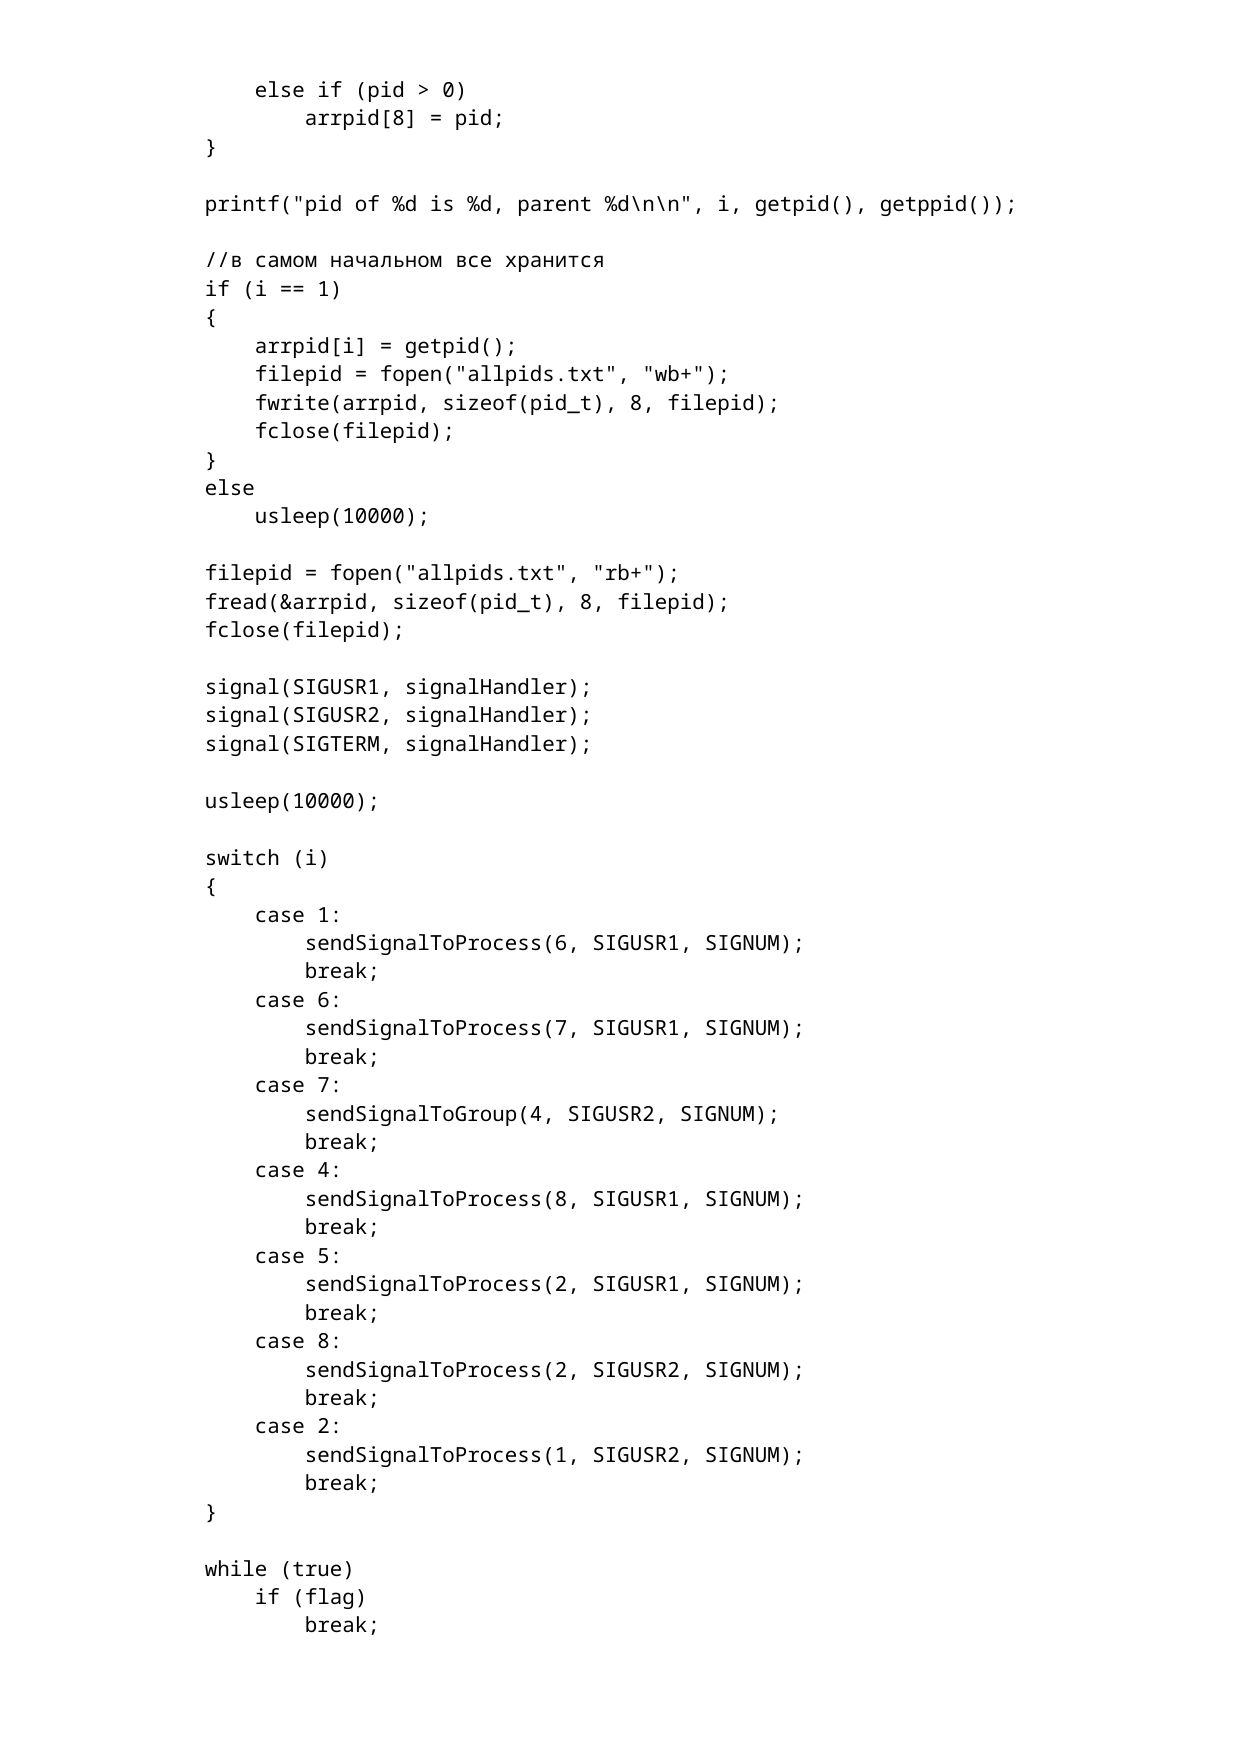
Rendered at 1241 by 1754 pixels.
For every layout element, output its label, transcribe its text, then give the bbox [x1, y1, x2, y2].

text break; [104, 1212, 1165, 1241]
text sendSignalToProcess(2, SIGUSR2, SIGNUM); [104, 1355, 1165, 1383]
text sendSignalToGroup(4, SIGUSR2, SIGNUM); [104, 1099, 1165, 1127]
text usleep(10000); [104, 502, 1165, 530]
text break; [104, 1383, 1165, 1412]
text signal(SIGUSR1, signalHandler); [104, 672, 1165, 701]
text arrpid[i] = getpid(); [104, 331, 1165, 359]
text switch (i) [104, 843, 1165, 871]
text case 7: [104, 1070, 1165, 1099]
text break; [104, 1611, 1165, 1639]
text } [104, 1497, 1165, 1525]
text { [104, 871, 1165, 900]
text case 6: [104, 985, 1165, 1013]
text break; [104, 957, 1165, 985]
text if (flag) [104, 1582, 1165, 1611]
text printf("pid of %d is %d, parent %d\n\n", i, getpid(), getppid()); [104, 189, 1165, 217]
text //в самом начальном все хранится [104, 246, 1165, 274]
text break; [104, 1127, 1165, 1156]
text else if (pid > 0) [104, 75, 1165, 103]
text sendSignalToProcess(7, SIGUSR1, SIGNUM); [104, 1013, 1165, 1042]
text break; [104, 1298, 1165, 1326]
text sendSignalToProcess(2, SIGUSR1, SIGNUM); [104, 1269, 1165, 1298]
text break; [104, 1042, 1165, 1070]
text fclose(filepid); [104, 615, 1165, 644]
text sendSignalToProcess(1, SIGUSR2, SIGNUM); [104, 1440, 1165, 1468]
text fread(&arrpid, sizeof(pid_t), 8, filepid); [104, 587, 1165, 615]
text fclose(filepid); [104, 416, 1165, 445]
text filepid = fopen("allpids.txt", "wb+"); [104, 359, 1165, 388]
text signal(SIGTERM, signalHandler); [104, 729, 1165, 757]
text signal(SIGUSR2, signalHandler); [104, 701, 1165, 729]
text } [104, 445, 1165, 473]
text sendSignalToProcess(8, SIGUSR1, SIGNUM); [104, 1184, 1165, 1212]
text usleep(10000); [104, 786, 1165, 814]
text while (true) [104, 1554, 1165, 1582]
text sendSignalToProcess(6, SIGUSR1, SIGNUM); [104, 928, 1165, 957]
text { [104, 302, 1165, 331]
text } [104, 132, 1165, 160]
text arrpid[8] = pid; [104, 103, 1165, 132]
text case 5: [104, 1241, 1165, 1269]
text case 1: [104, 900, 1165, 928]
text filepid = fopen("allpids.txt", "rb+"); [104, 558, 1165, 587]
text if (i == 1) [104, 274, 1165, 302]
text case 8: [104, 1326, 1165, 1355]
text break; [104, 1468, 1165, 1497]
text else [104, 473, 1165, 502]
text case 2: [104, 1412, 1165, 1440]
text case 4: [104, 1156, 1165, 1184]
text fwrite(arrpid, sizeof(pid_t), 8, filepid); [104, 388, 1165, 416]
